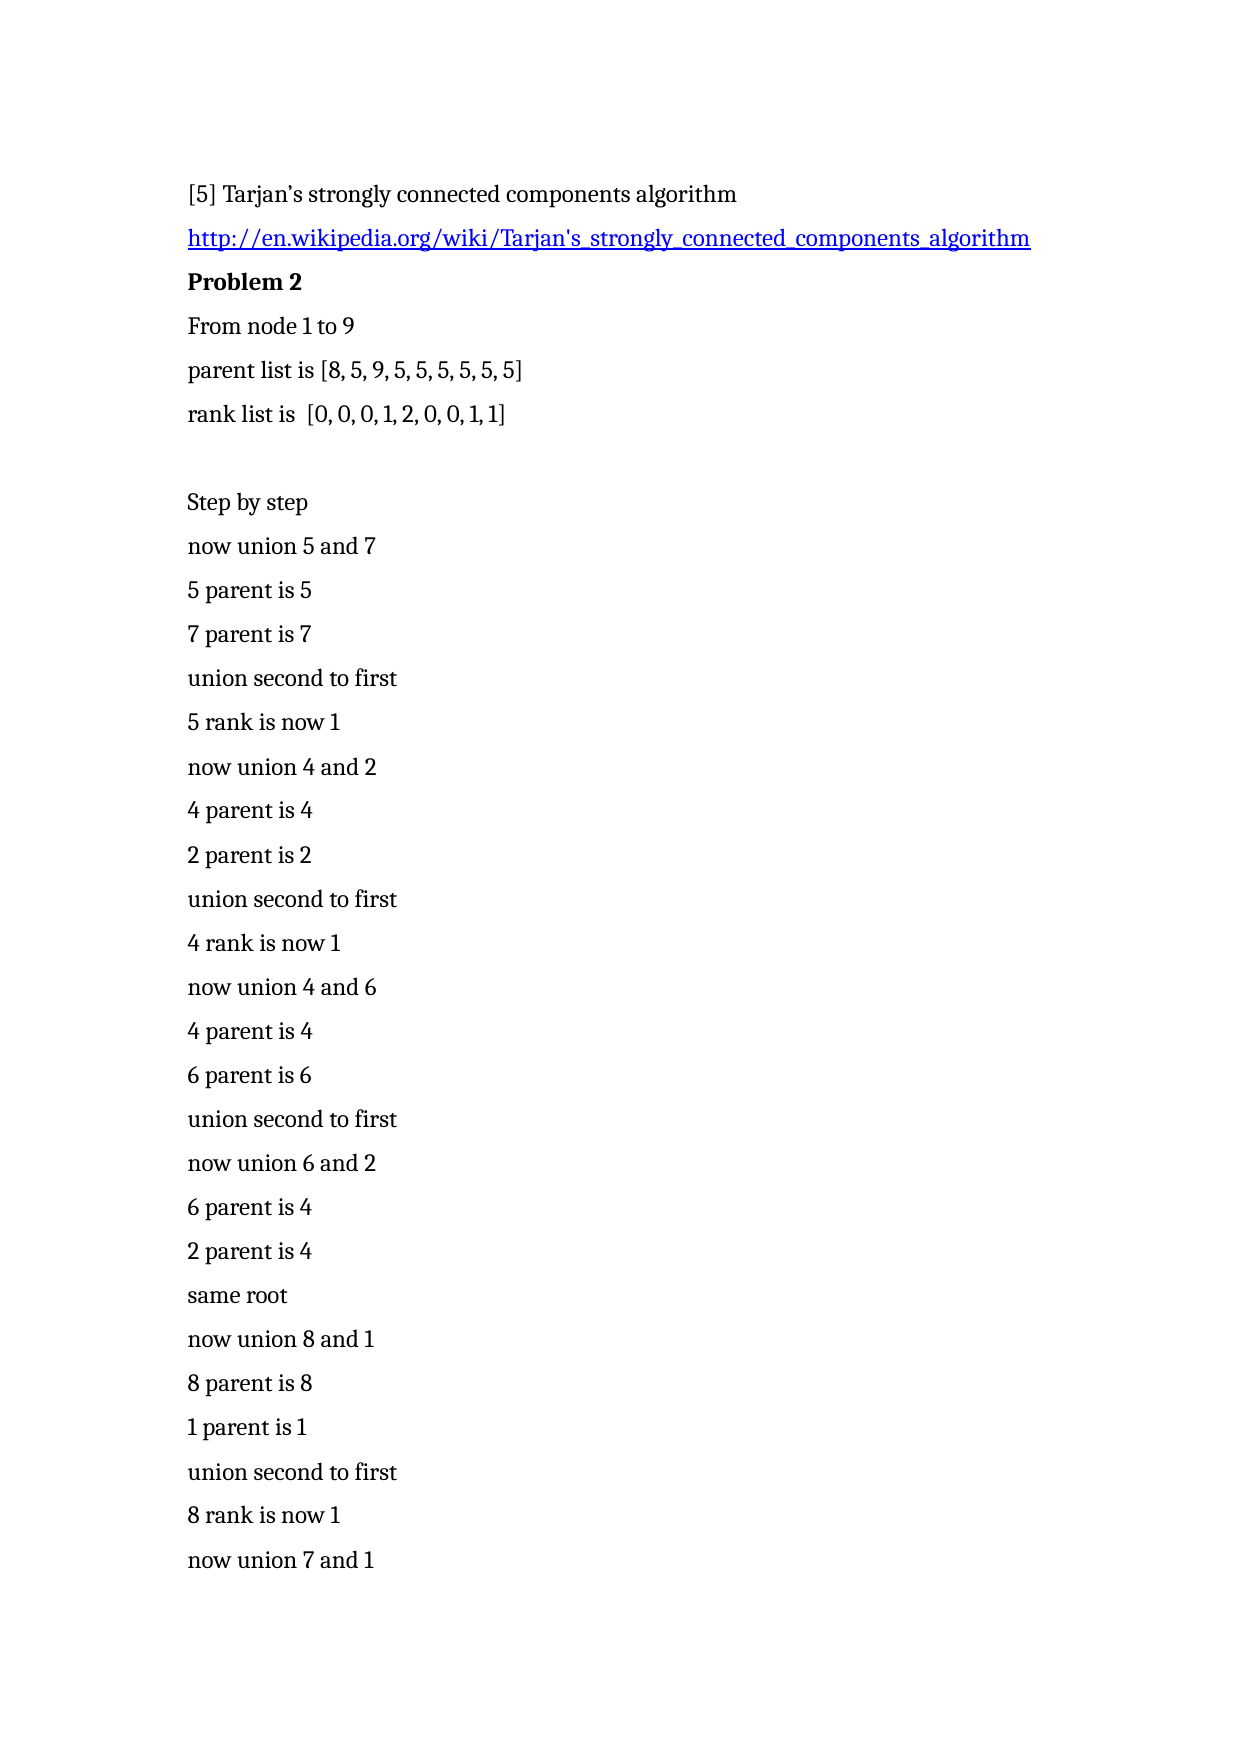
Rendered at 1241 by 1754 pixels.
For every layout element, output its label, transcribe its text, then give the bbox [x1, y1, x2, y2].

text 2 parent is 2 [187, 833, 1053, 877]
text 7 parent is 7 [187, 613, 1053, 657]
text 2 parent is 4 [187, 1229, 1053, 1273]
text now union 7 and 1 [187, 1538, 1053, 1582]
text parent list is [8, 5, 9, 5, 5, 5, 5, 5, 5] [187, 348, 1053, 392]
text 4 parent is 4 [187, 1009, 1053, 1053]
text 4 parent is 4 [187, 789, 1053, 833]
text now union 4 and 6 [187, 965, 1053, 1009]
text now union 8 and 1 [187, 1318, 1053, 1362]
text union second to first [187, 1097, 1053, 1141]
text 6 parent is 6 [187, 1053, 1053, 1097]
text 6 parent is 4 [187, 1185, 1053, 1229]
text 5 parent is 5 [187, 568, 1053, 613]
text now union 4 and 2 [187, 745, 1053, 789]
text Step by step [187, 480, 1053, 524]
text Problem 2 [187, 260, 1053, 304]
text union second to first [187, 1450, 1053, 1494]
text now union 6 and 2 [187, 1141, 1053, 1185]
text now union 5 and 7 [187, 524, 1053, 568]
text same root [187, 1273, 1053, 1318]
text From node 1 to 9 [187, 304, 1053, 348]
text 1 parent is 1 [187, 1406, 1053, 1450]
text 4 rank is now 1 [187, 921, 1053, 965]
text 8 rank is now 1 [187, 1494, 1053, 1538]
text rank list is [0, 0, 0, 1, 2, 0, 0, 1, 1] [187, 392, 1053, 436]
text 8 parent is 8 [187, 1362, 1053, 1406]
text union second to first [187, 877, 1053, 921]
text union second to first [187, 657, 1053, 701]
text [5] Tarjan’s strongly connected components algorithm http://en.wikipedia.org/wiki/Tarjan's_strongly_connected_components_algorithm [187, 172, 1053, 260]
text 5 rank is now 1 [187, 701, 1053, 745]
